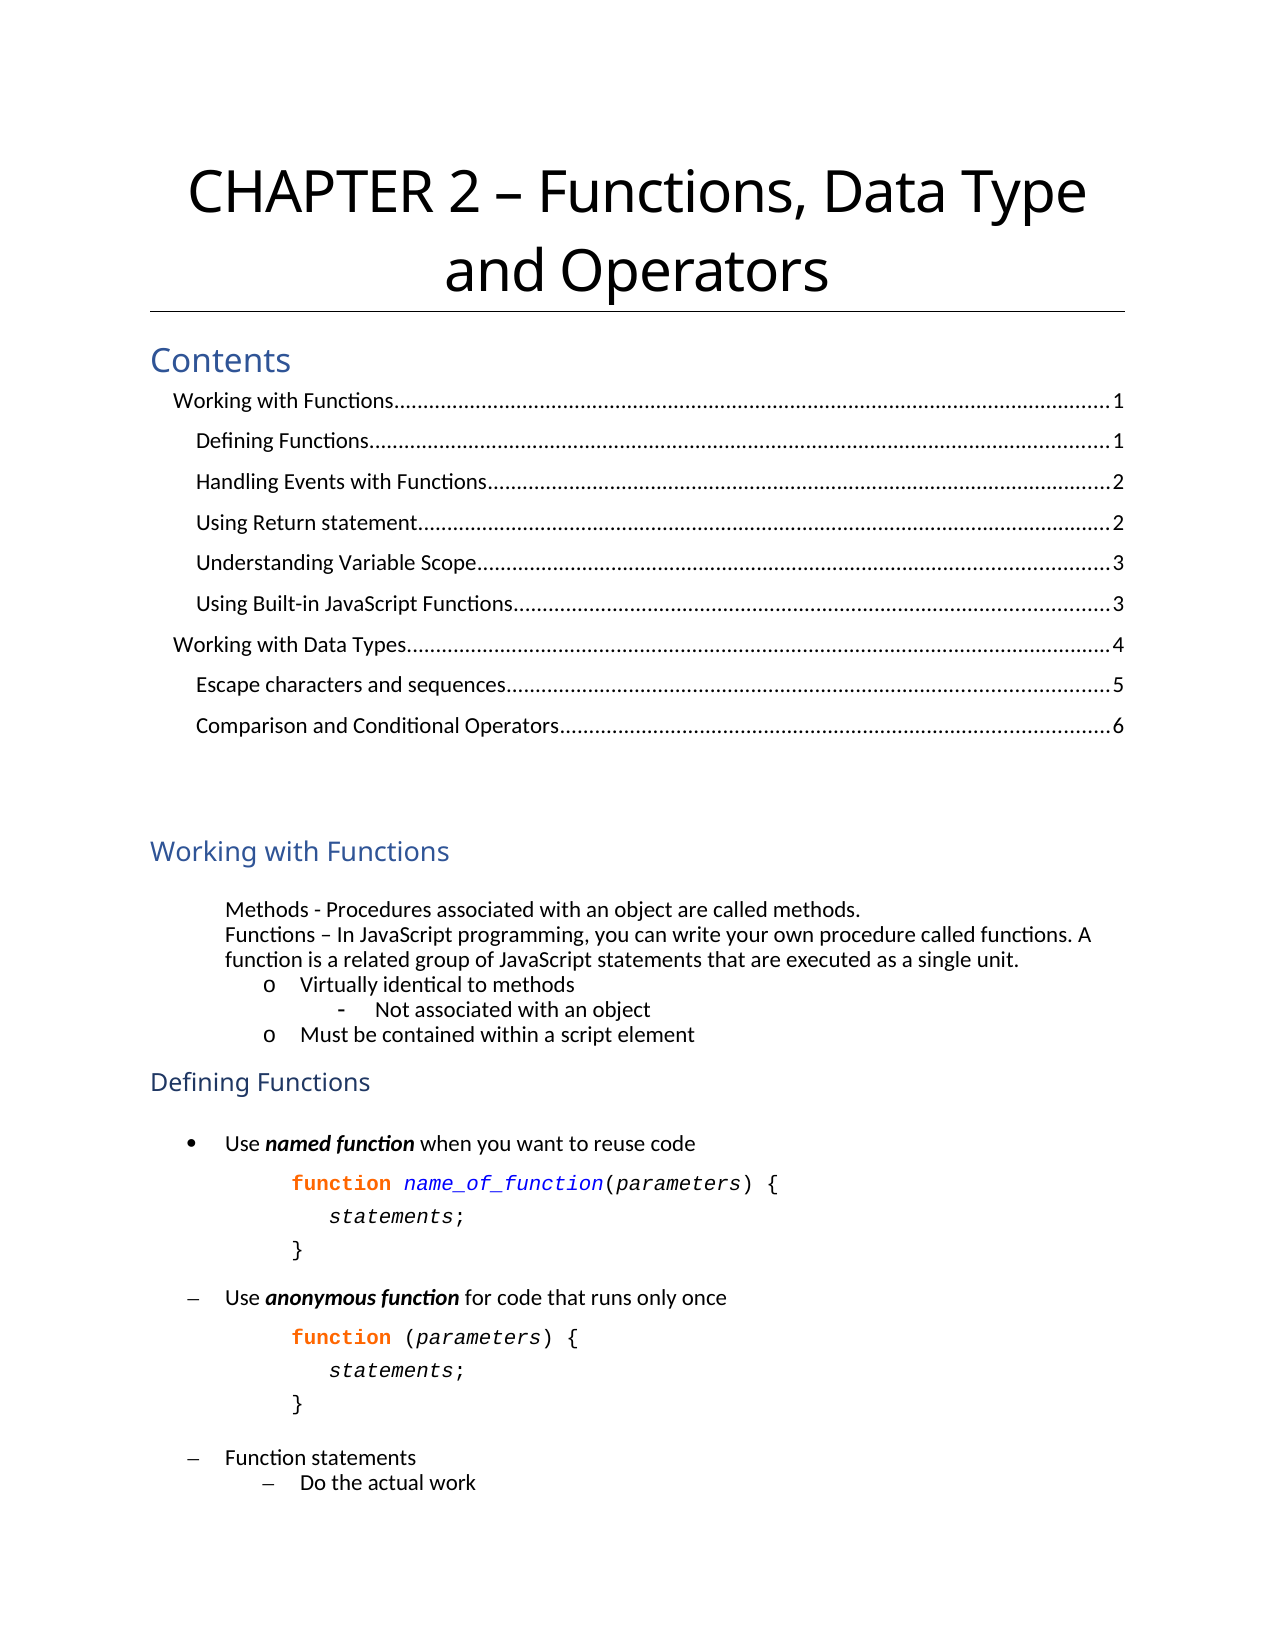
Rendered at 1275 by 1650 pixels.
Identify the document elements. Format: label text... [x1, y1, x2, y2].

list Virtually identical to methods [262, 973, 1125, 998]
text } [291, 1239, 1125, 1261]
subtitle Working with Functions [150, 833, 1125, 870]
list Use anonymous function for code that runs only once [187, 1286, 1125, 1311]
subtitle Defining Functions [150, 1064, 1125, 1098]
list Not associated with an object [337, 998, 1125, 1023]
list Do the actual work [262, 1470, 1125, 1495]
list Functions – In JavaScript programming, you can write your own procedure called functions. A function is a related group of JavaScript statements that are executed as a single unit. [225, 923, 1125, 973]
list Function statements [187, 1445, 1125, 1470]
text function (parameters) { [291, 1327, 1125, 1349]
text statements; [291, 1361, 1125, 1382]
list Must be contained within a script element [262, 1023, 1125, 1048]
text statements; [291, 1206, 1125, 1227]
text } [291, 1394, 1125, 1415]
list Use named function when you want to reuse code [187, 1131, 1125, 1156]
list Methods - Procedures associated with an object are called methods. [225, 898, 1125, 923]
text function name_of_function(parameters) { [291, 1173, 1125, 1194]
